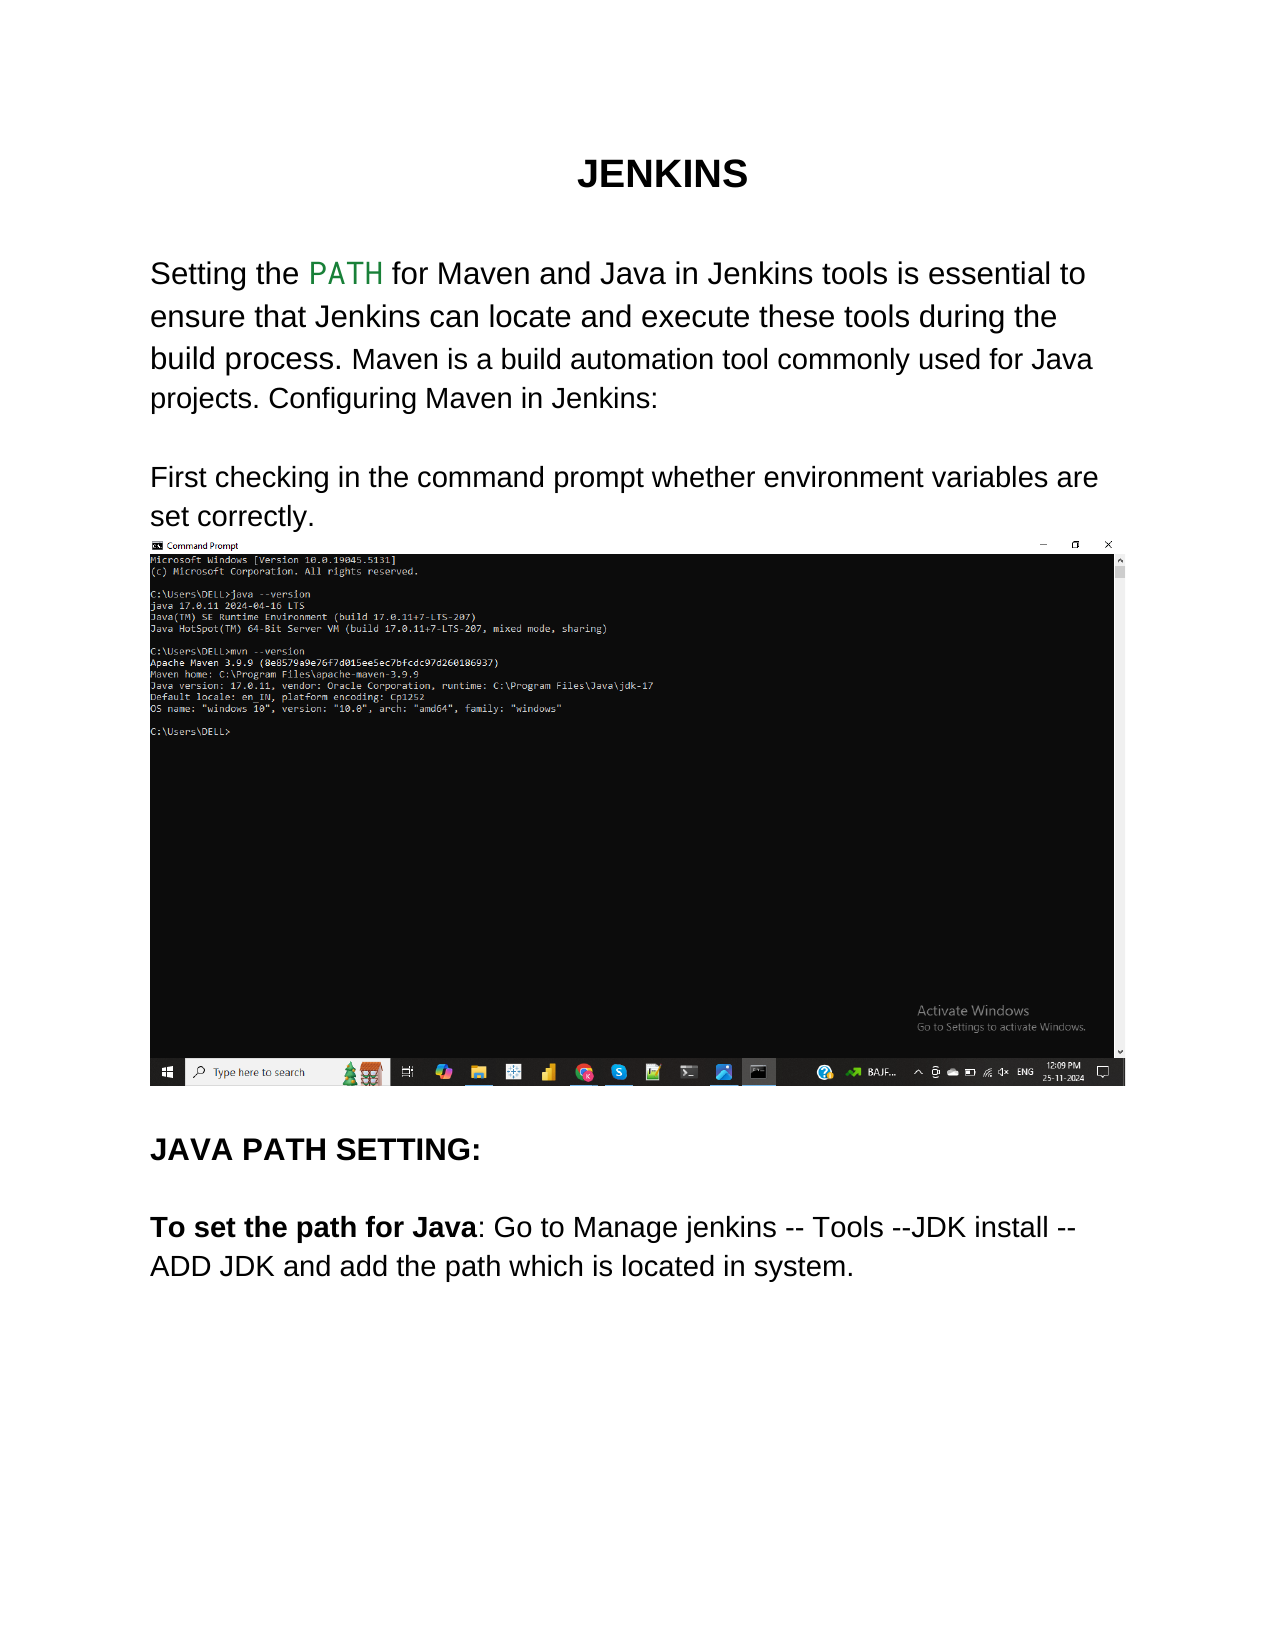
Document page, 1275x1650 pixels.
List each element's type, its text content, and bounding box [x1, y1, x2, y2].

text First checking in the command prompt whether environment variables are set correctly. [150, 461, 1125, 533]
text To set the path for Java: Go to Manage jenkins -- Tools --JDK install -- ADD JDK and add the path which is located in system. [150, 1210, 1125, 1282]
picture [150, 537, 1125, 1086]
text JAVA PATH SETTING: [150, 1131, 1125, 1167]
text JENKINS [150, 150, 1125, 196]
text Setting the PATH for Maven and Java in Jenkins tools is essential to ensure that Jenkins can locate and execute these tools during the build process. Maven is a build automation tool commonly used for Java projects. Configuring Maven in Jenkins: [150, 252, 1125, 414]
